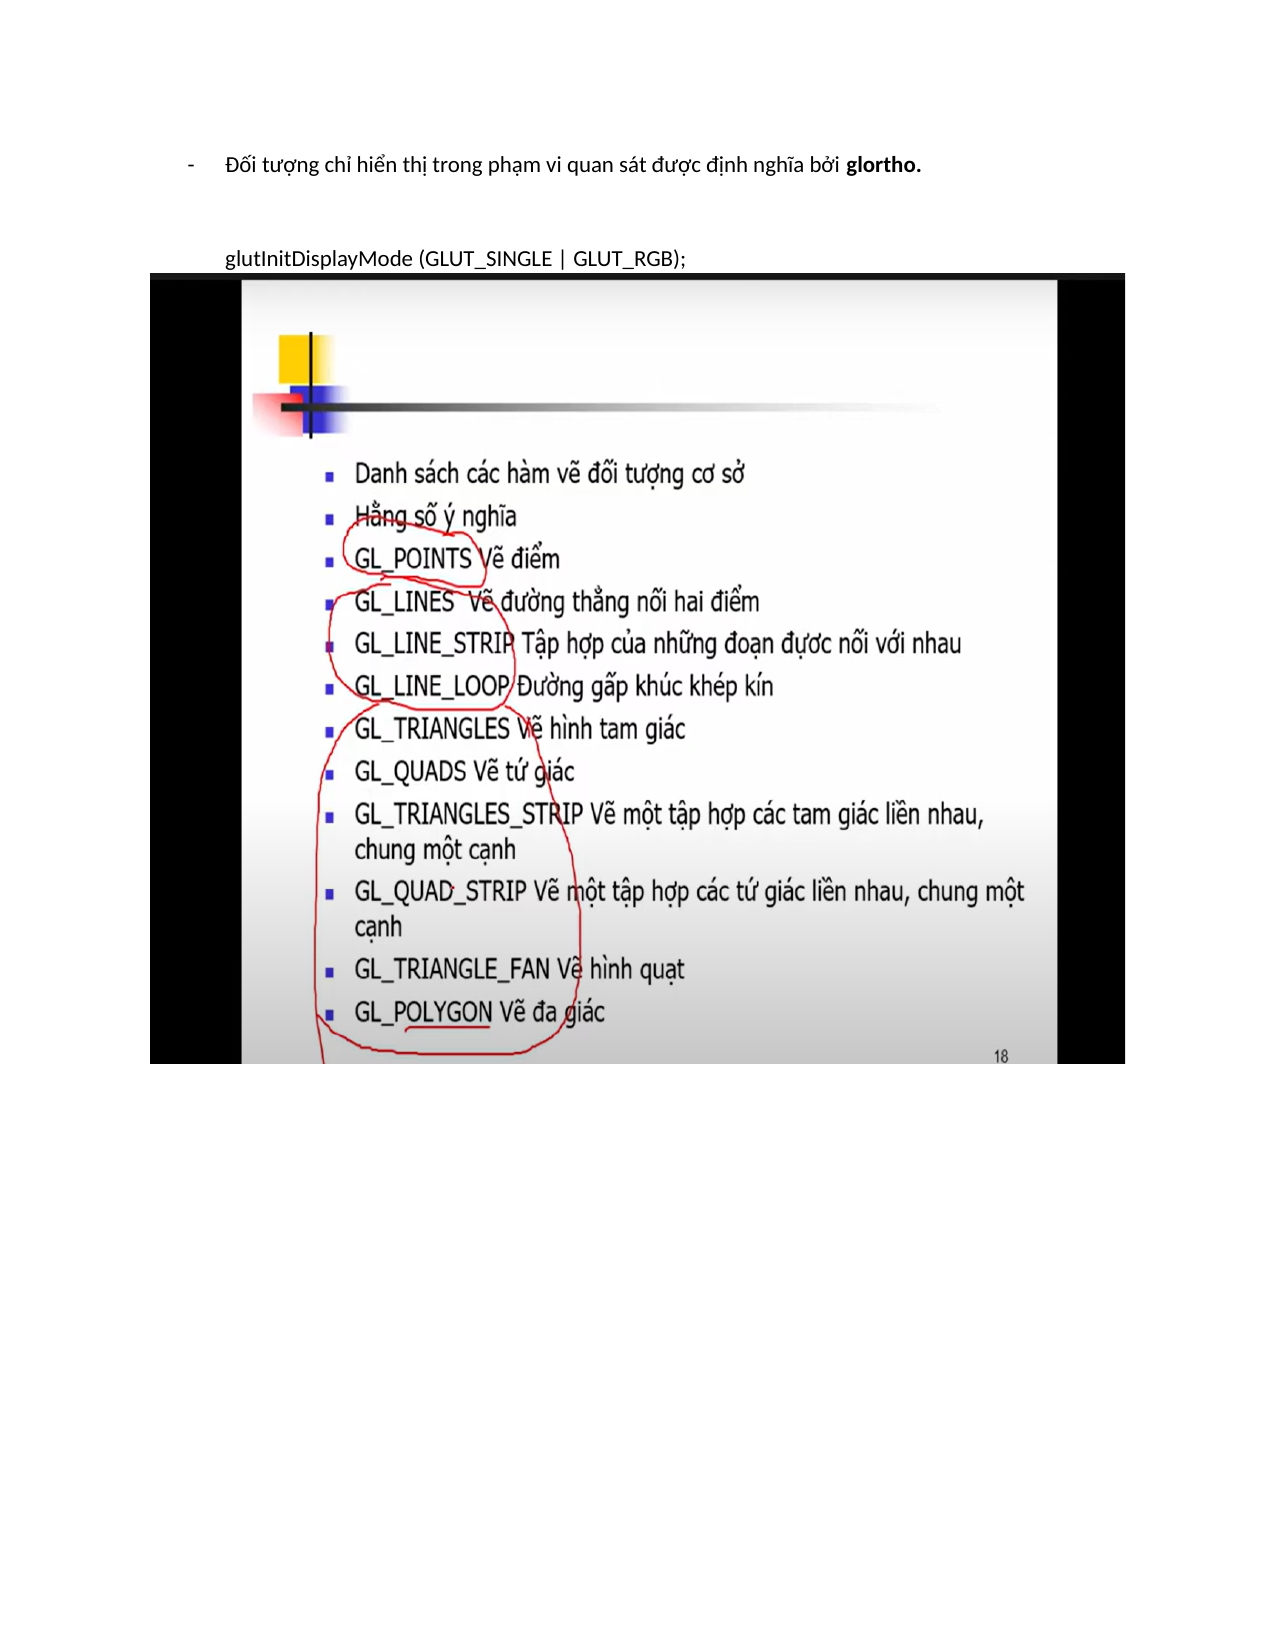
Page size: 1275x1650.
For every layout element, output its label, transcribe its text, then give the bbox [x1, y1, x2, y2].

text glutInitDisplayMode (GLUT_SINGLE | GLUT_RGB); [150, 244, 1125, 273]
picture [150, 273, 1125, 1064]
list Đối tượng chỉ hiển thị trong phạm vi quan sát được định nghĩa bởi glortho. [187, 150, 1125, 178]
